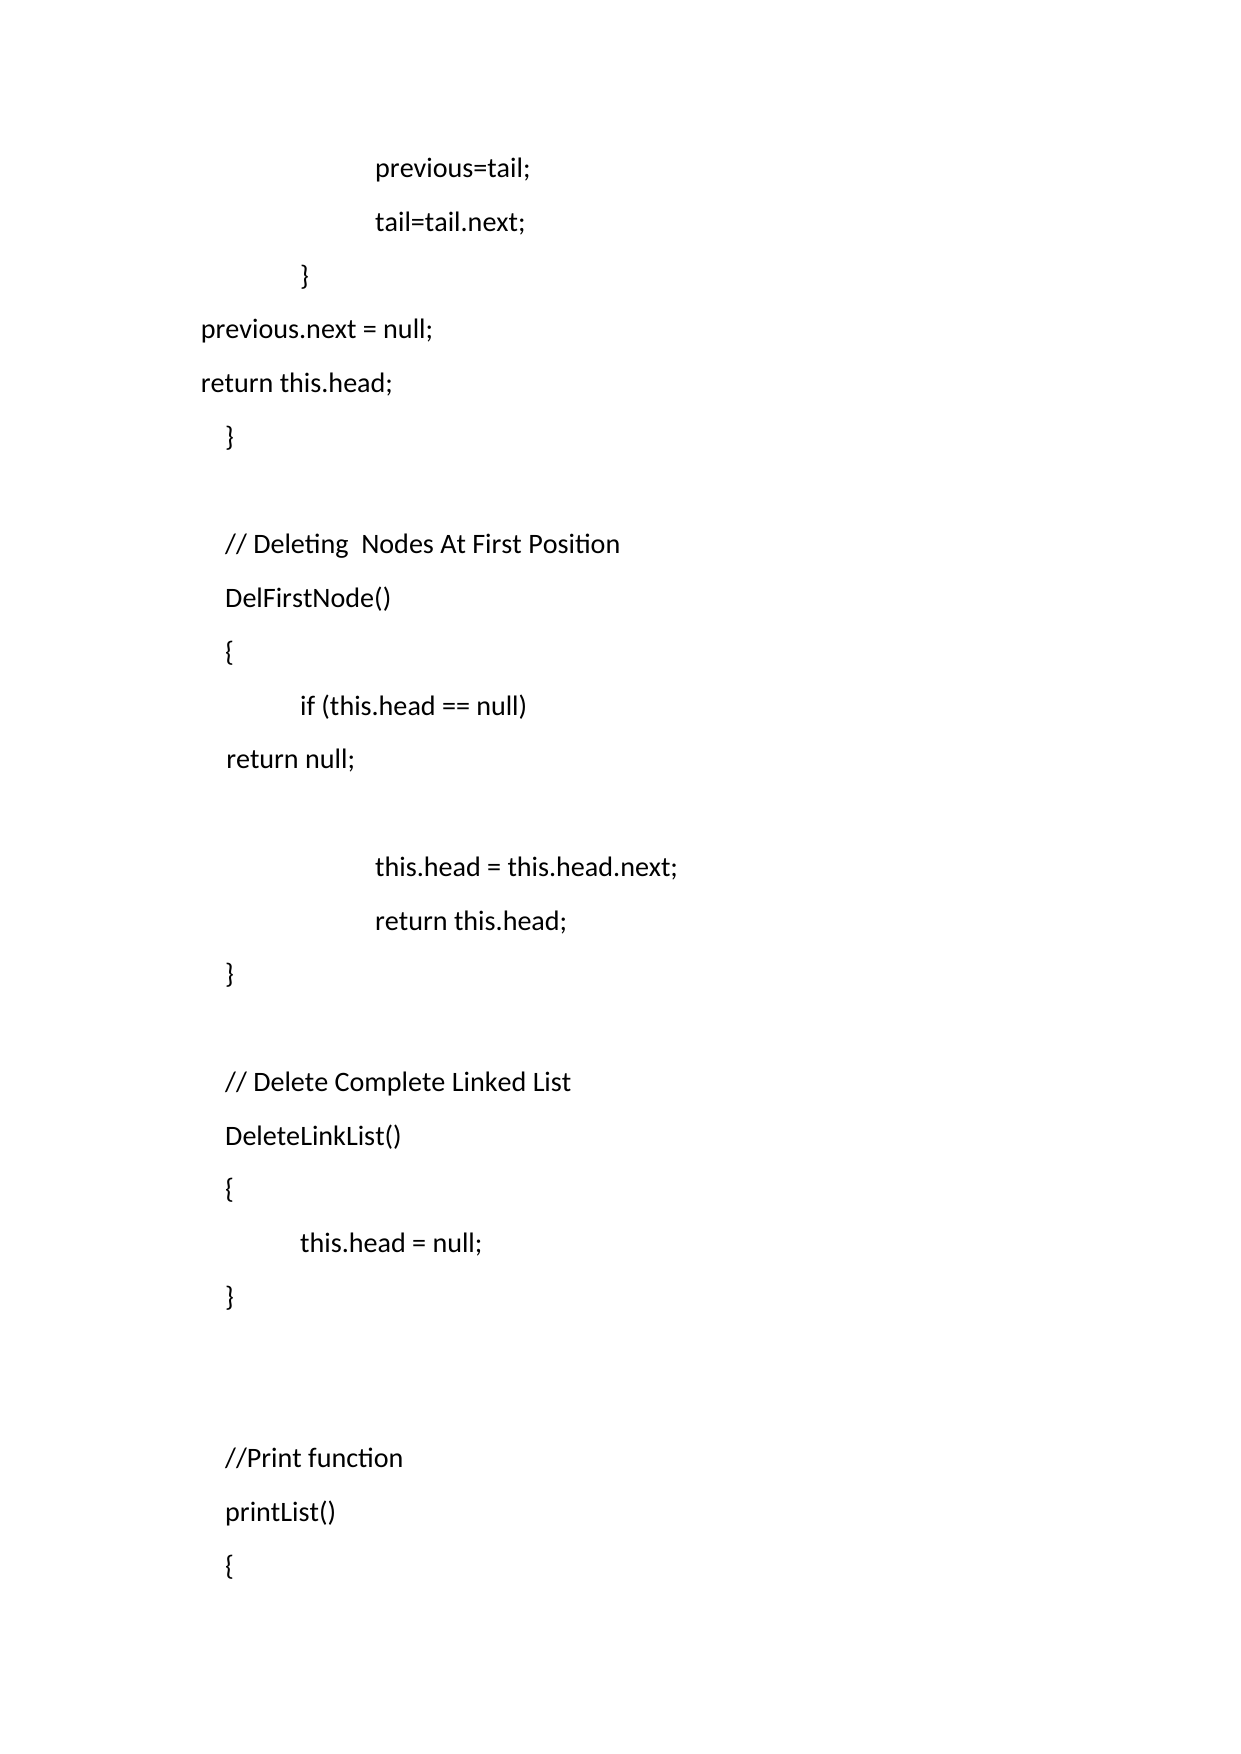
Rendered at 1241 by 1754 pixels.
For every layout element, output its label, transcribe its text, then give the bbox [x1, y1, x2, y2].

text { [150, 1171, 1090, 1206]
text return null; [150, 741, 1090, 776]
text // Deleting Nodes At First Position [150, 526, 1090, 561]
text //Print function [150, 1440, 1090, 1474]
text return this.head; [150, 365, 1090, 399]
text // Delete Complete Linked List [150, 1064, 1090, 1098]
text previous=tail; [150, 150, 1090, 184]
text } [150, 419, 1090, 453]
text DeleteLinkList() [150, 1117, 1090, 1152]
text tail=tail.next; [150, 204, 1090, 238]
text return this.head; [150, 902, 1090, 937]
text { [150, 1547, 1090, 1582]
text { [150, 634, 1090, 668]
text } [150, 956, 1090, 991]
text DelFirstNode() [150, 580, 1090, 614]
text } [150, 1279, 1090, 1313]
text } [150, 257, 1090, 292]
text this.head = this.head.next; [150, 849, 1090, 883]
text this.head = null; [150, 1225, 1090, 1259]
text printList() [150, 1494, 1090, 1528]
text previous.next = null; [150, 311, 1090, 346]
text if (this.head == null) [150, 687, 1090, 722]
